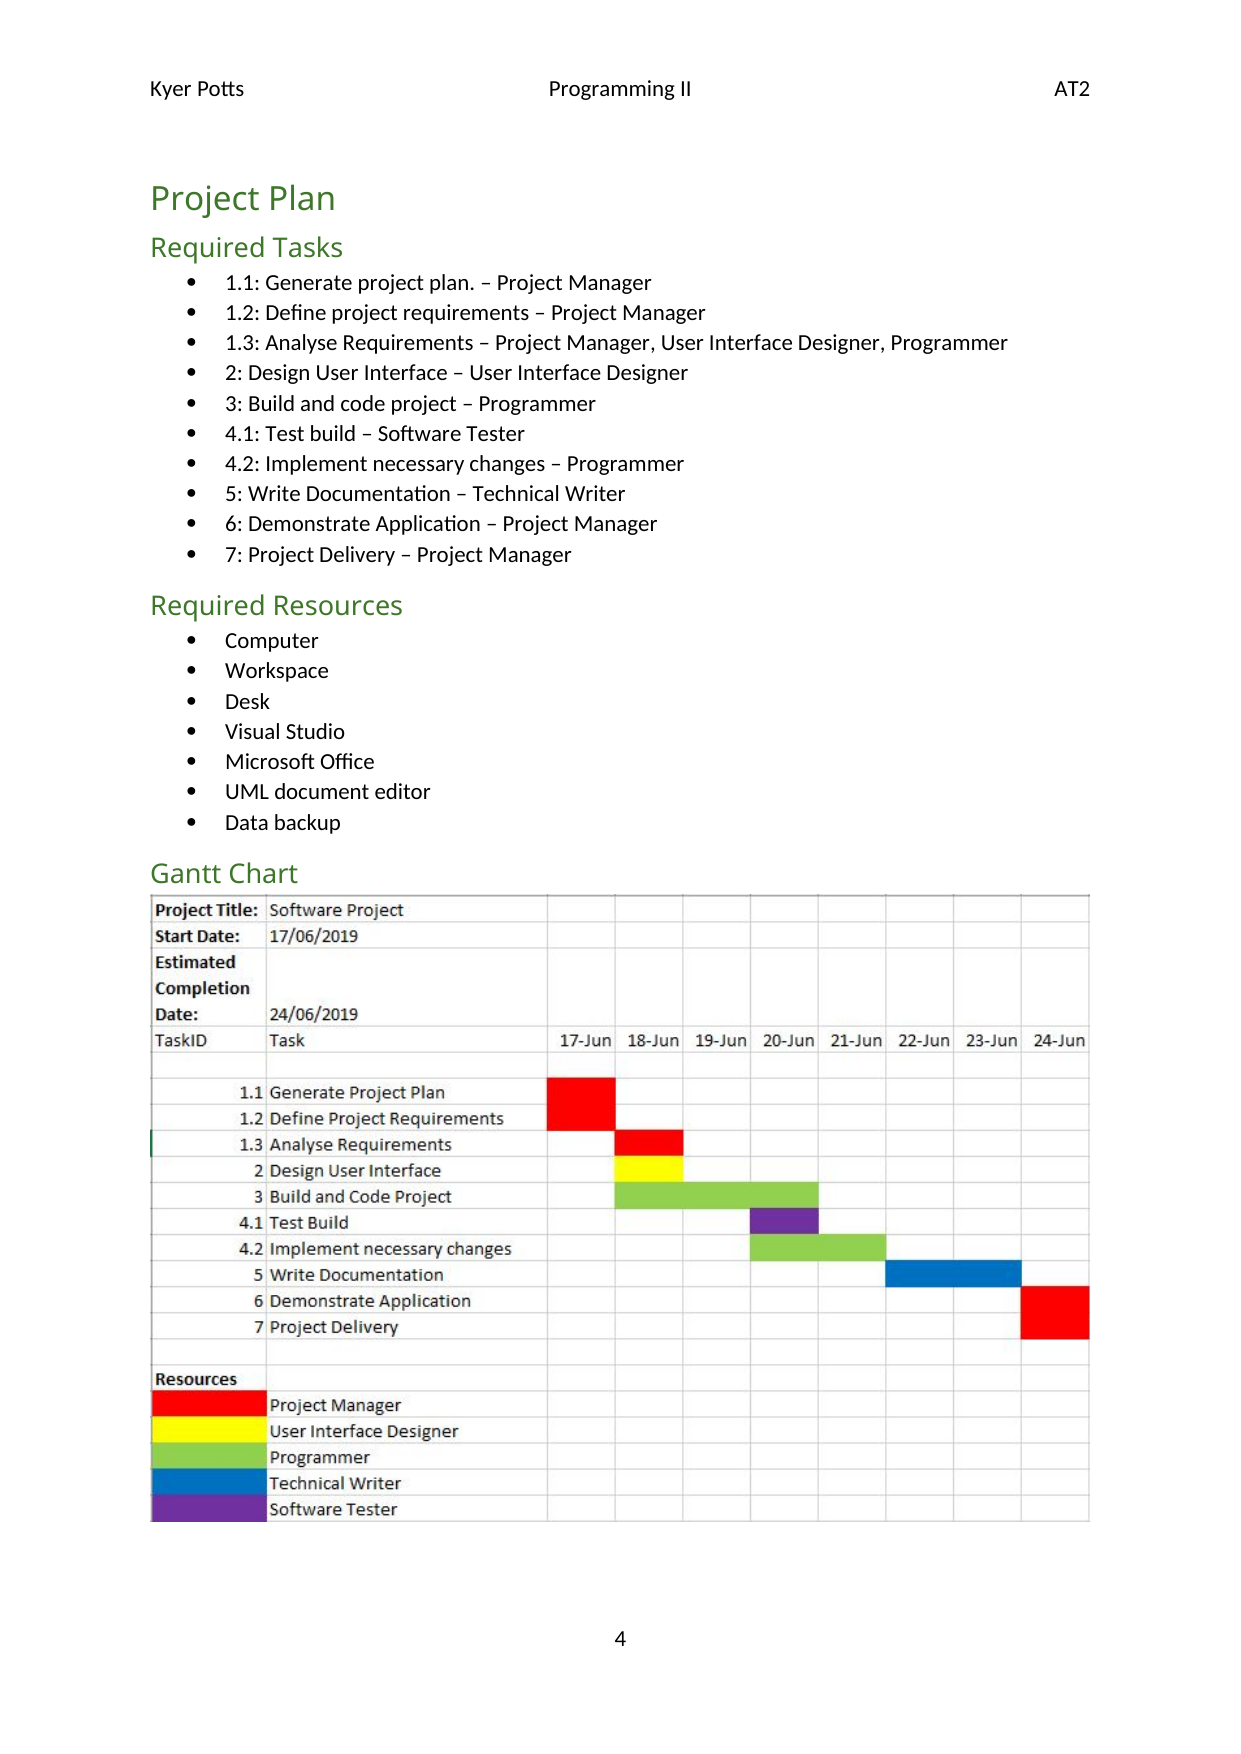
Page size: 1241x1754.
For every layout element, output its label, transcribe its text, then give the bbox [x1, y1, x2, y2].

list 1.1: Generate project plan. – Project Manager [187, 268, 1090, 296]
subtitle Required Resources [150, 587, 1090, 623]
list 3: Build and code project – Programmer [187, 389, 1090, 417]
list 7: Project Delivery – Project Manager [187, 540, 1090, 568]
list Visual Studio [187, 717, 1090, 745]
subtitle Gantt Chart [150, 854, 1090, 891]
list 1.2: Define project requirements – Project Manager [187, 298, 1090, 326]
subtitle Project Plan [150, 175, 1090, 220]
list Microsoft Office [187, 747, 1090, 775]
list 4.1: Test build – Software Tester [187, 419, 1090, 447]
list UML document editor [187, 777, 1090, 806]
list 2: Design User Interface – User Interface Designer [187, 358, 1090, 387]
list 1.3: Analyse Requirements – Project Manager, User Interface Designer, Programmer [187, 328, 1090, 356]
list Desk [187, 687, 1090, 715]
list 4.2: Implement necessary changes – Programmer [187, 449, 1090, 477]
list Data backup [187, 808, 1090, 836]
list Workspace [187, 657, 1090, 685]
list Computer [187, 626, 1090, 654]
list 6: Demonstrate Application – Project Manager [187, 509, 1090, 538]
picture [150, 894, 1091, 1522]
list 5: Write Documentation – Technical Writer [187, 479, 1090, 507]
subtitle Required Tasks [150, 228, 1090, 265]
